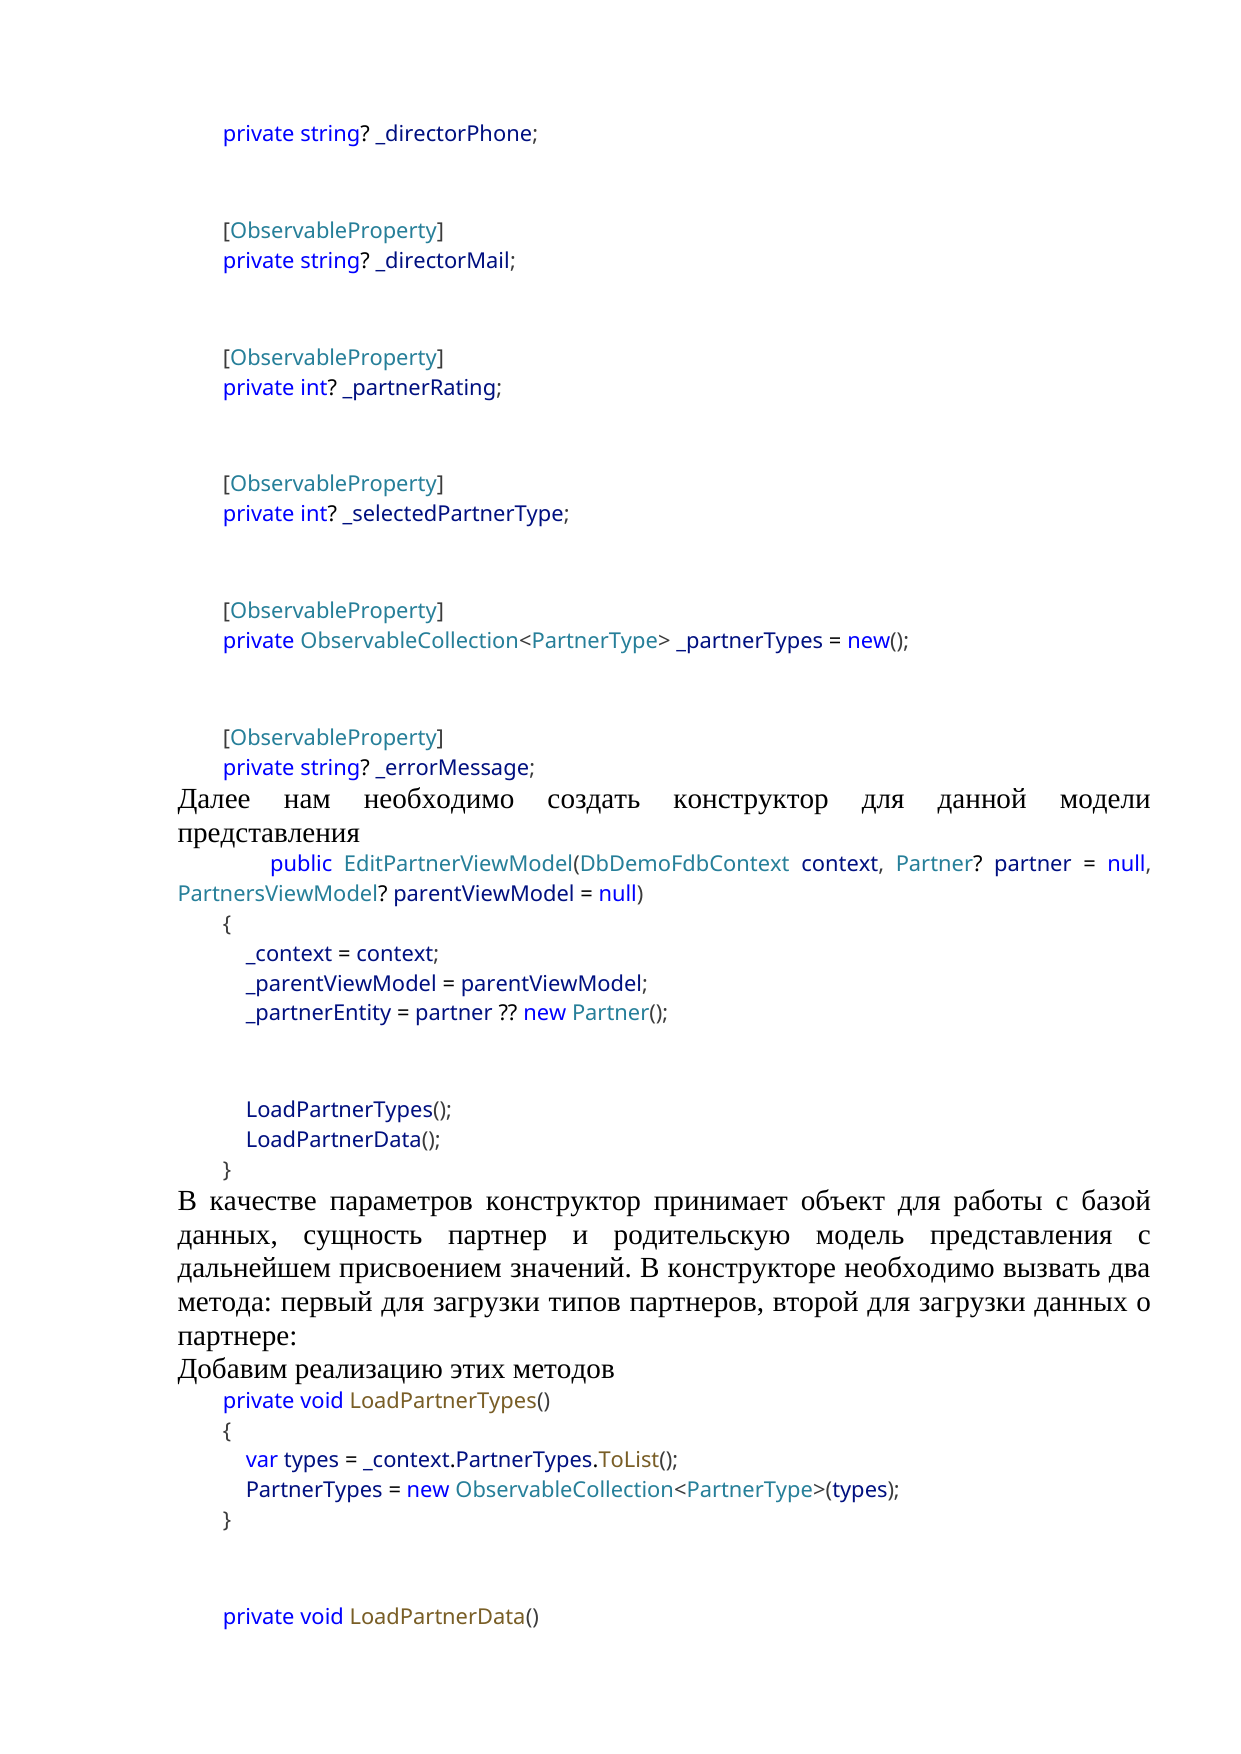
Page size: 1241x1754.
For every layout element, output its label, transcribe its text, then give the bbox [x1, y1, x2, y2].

text { [177, 908, 1152, 938]
text Добавим реализацию этих методов [177, 1351, 1152, 1385]
text [ObservableProperty] [177, 215, 1152, 245]
text _parentViewModel = parentViewModel; [177, 967, 1152, 997]
text private string? _directorMail; [177, 245, 1152, 274]
text } [177, 1504, 1152, 1534]
text private string? _errorMessage; [177, 751, 1152, 781]
text [ObservableProperty] [177, 468, 1152, 498]
text Далее нам необходимо создать конструктор для данной модели представления [177, 781, 1152, 848]
text private int? _partnerRating; [177, 371, 1152, 401]
text LoadPartnerData(); [177, 1124, 1152, 1154]
text public EditPartnerViewModel(DbDemoFdbContext context, Partner? partner = null, PartnersViewModel? parentViewModel = null) [177, 848, 1152, 908]
text [ObservableProperty] [177, 342, 1152, 371]
text { [177, 1414, 1152, 1444]
text private ObservableCollection<PartnerType> _partnerTypes = new(); [177, 625, 1152, 654]
text PartnerTypes = new ObservableCollection<PartnerType>(types); [177, 1474, 1152, 1504]
text _context = context; [177, 938, 1152, 967]
text private string? _directorPhone; [177, 118, 1152, 148]
text _partnerEntity = partner ?? new Partner(); [177, 997, 1152, 1027]
text В качестве параметров конструктор принимает объект для работы с базой данных, сущность партнер и родительскую модель представления с дальнейшем присвоением значений. В конструкторе необходимо вызвать два метода: первый для загрузки типов партнеров, второй для загрузки данных о партнере: [177, 1183, 1152, 1351]
text var types = _context.PartnerTypes.ToList(); [177, 1444, 1152, 1474]
text private void LoadPartnerData() [177, 1601, 1152, 1631]
text } [177, 1154, 1152, 1183]
text private int? _selectedPartnerType; [177, 498, 1152, 528]
text [ObservableProperty] [177, 595, 1152, 625]
text private void LoadPartnerTypes() [177, 1385, 1152, 1414]
text LoadPartnerTypes(); [177, 1094, 1152, 1124]
text [ObservableProperty] [177, 722, 1152, 751]
